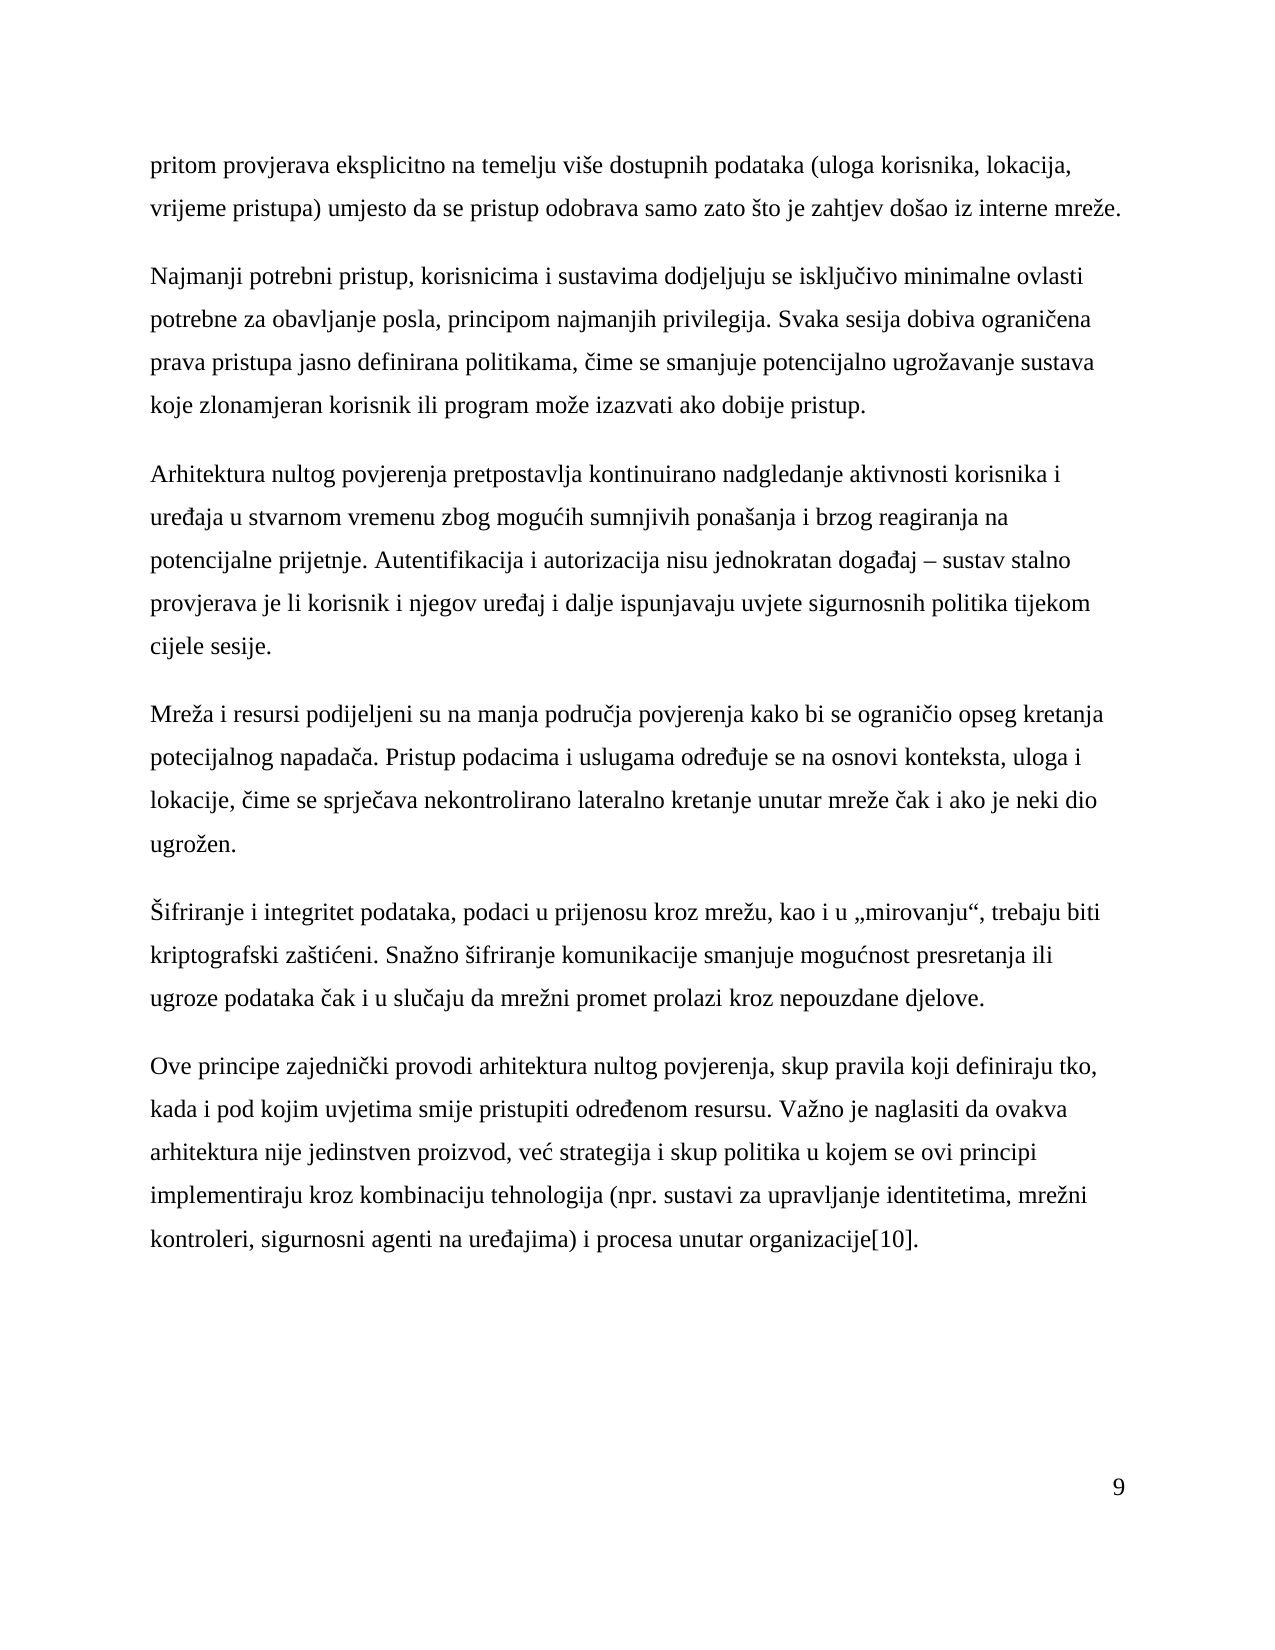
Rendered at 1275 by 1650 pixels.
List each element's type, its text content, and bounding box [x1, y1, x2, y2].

text Mreža i resursi podijeljeni su na manja područja povjerenja kako bi se ograničio opseg kretanja potecijalnog napadača. Pristup podacima i uslugama određuje se na osnovi konteksta, uloga i lokacije, čime se sprječava nekontrolirano lateralno kretanje unutar mreže čak i ako je neki dio ugrožen. [150, 699, 1125, 857]
text Ove principe zajednički provodi arhitektura nultog povjerenja, skup pravila koji definiraju tko, kada i pod kojim uvjetima smije pristupiti određenom resursu. Važno je naglasiti da ovakva arhitektura nije jedinstven proizvod, već strategija i skup politika u kojem se ovi principi implementiraju kroz kombinaciju tehnologija (npr. sustavi za upravljanje identitetima, mrežni kontroleri, sigurnosni agenti na uređajima) i procesa unutar organizacije[10]. [150, 1051, 1125, 1252]
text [150, 150, 1125, 222]
text Arhitektura nultog povjerenja pretpostavlja kontinuirano nadgledanje aktivnosti korisnika i uređaja u stvarnom vremenu zbog mogućih sumnjivih ponašanja i brzog reagiranja na potencijalne prijetnje. Autentifikacija i autorizacija nisu jednokratan događaj – sustav stalno provjerava je li korisnik i njegov uređaj i dalje ispunjavaju uvjete sigurnosnih politika tijekom cijele sesije. [150, 459, 1125, 660]
text Šifriranje i integritet podataka, podaci u prijenosu kroz mrežu, kao i u „mirovanju“, trebaju biti kriptografski zaštićeni. Snažno šifriranje komunikacije smanjuje mogućnost presretanja ili ugroze podataka čak i u slučaju da mrežni promet prolazi kroz nepouzdane djelove. [150, 897, 1125, 1012]
text Najmanji potrebni pristup, korisnicima i sustavima dodjeljuju se isključivo minimalne ovlasti potrebne za obavljanje posla, principom najmanjih privilegija. Svaka sesija dobiva ograničena prava pristupa jasno definirana politikama, čime se smanjuje potencijalno ugrožavanje sustava koje zlonamjeran korisnik ili program može izazvati ako dobije pristup. [150, 261, 1125, 419]
